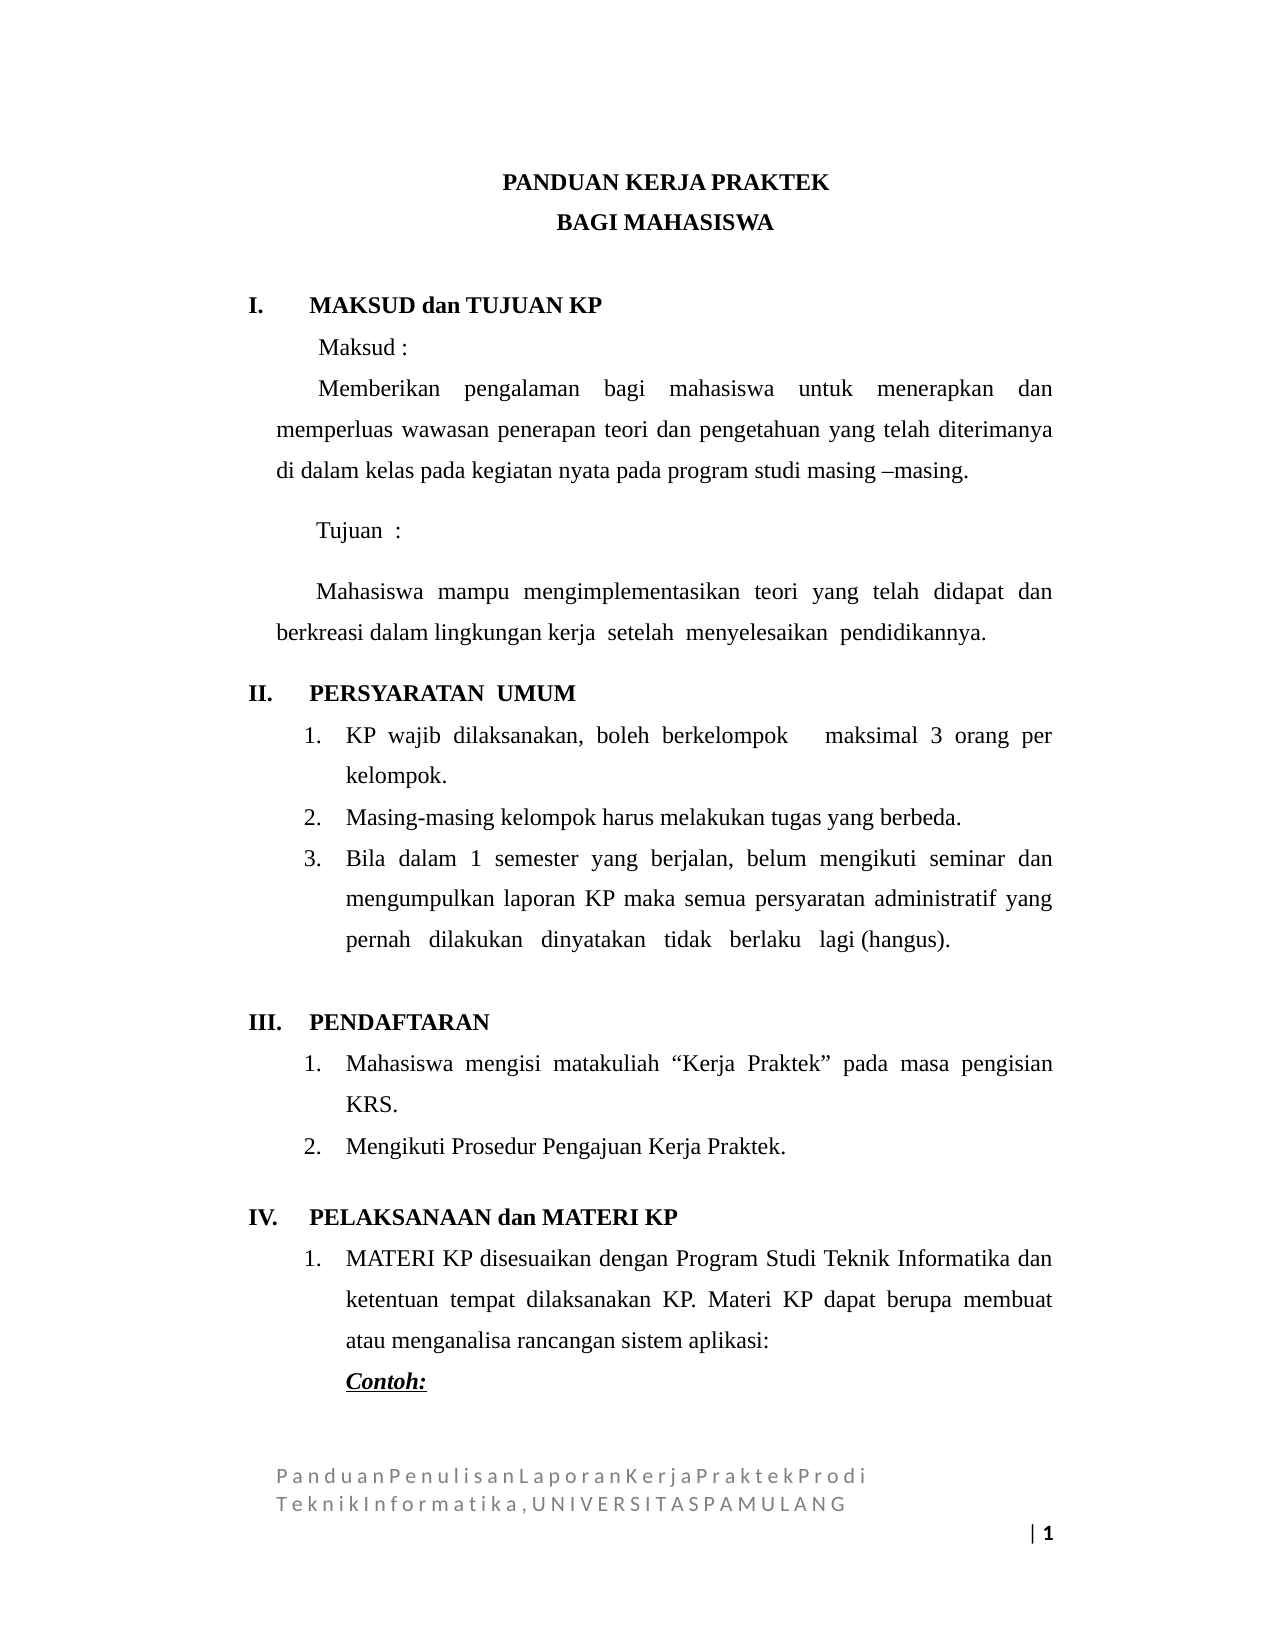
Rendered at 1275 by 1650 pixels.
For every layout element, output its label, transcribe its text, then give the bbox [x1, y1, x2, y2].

text Tujuan : [316, 516, 1054, 544]
list PELAKSANAAN dan MATERI KP [248, 1203, 1054, 1230]
text Contoh: [346, 1367, 1054, 1395]
list Masing-masing kelompok harus melakukan tugas yang berbeda. [304, 803, 1054, 830]
list Mengikuti Prosedur Pengajuan Kerja Praktek. [304, 1132, 1054, 1159]
text Maksud : [318, 333, 1054, 361]
text PANDUAN KERJA PRAKTEK BAGI MAHASISWA [502, 167, 892, 236]
list PENDAFTARAN [248, 1008, 1054, 1035]
list PERSYARATAN UMUM [248, 678, 1054, 706]
text Memberikan pengalaman bagi mahasiswa untuk menerapkan dan memperluas wawasan penerapan teori dan pengetahuan yang telah diterimanya di dalam kelas pada kegiatan nyata pada program studi masing –masing. [276, 374, 1054, 484]
list MAKSUD dan TUJUAN KP [248, 292, 1054, 319]
list MATERI KP disesuaikan dengan Program Studi Teknik Informatika dan ketentuan tempat dilaksanakan KP. Materi KP dapat berupa membuat atau menganalisa rancangan sistem aplikasi: [304, 1244, 1054, 1354]
text Mahasiswa mampu mengimplementasikan teori yang telah didapat dan berkreasi dalam lingkungan kerja setelah menyelesaikan pendidikannya. [276, 577, 1054, 646]
list KP wajib dilaksanakan, boleh berkelompok maksimal 3 orang per kelompok. [304, 721, 1054, 789]
list Mahasiswa mengisi matakuliah “Kerja Praktek” pada masa pengisian KRS. [304, 1049, 1054, 1118]
list Bila dalam 1 semester yang berjalan, belum mengikuti seminar dan mengumpulkan laporan KP maka semua persyaratan administratif yang pernah dilakukan dinyatakan tidak berlaku lagi (hangus). [304, 844, 1054, 953]
